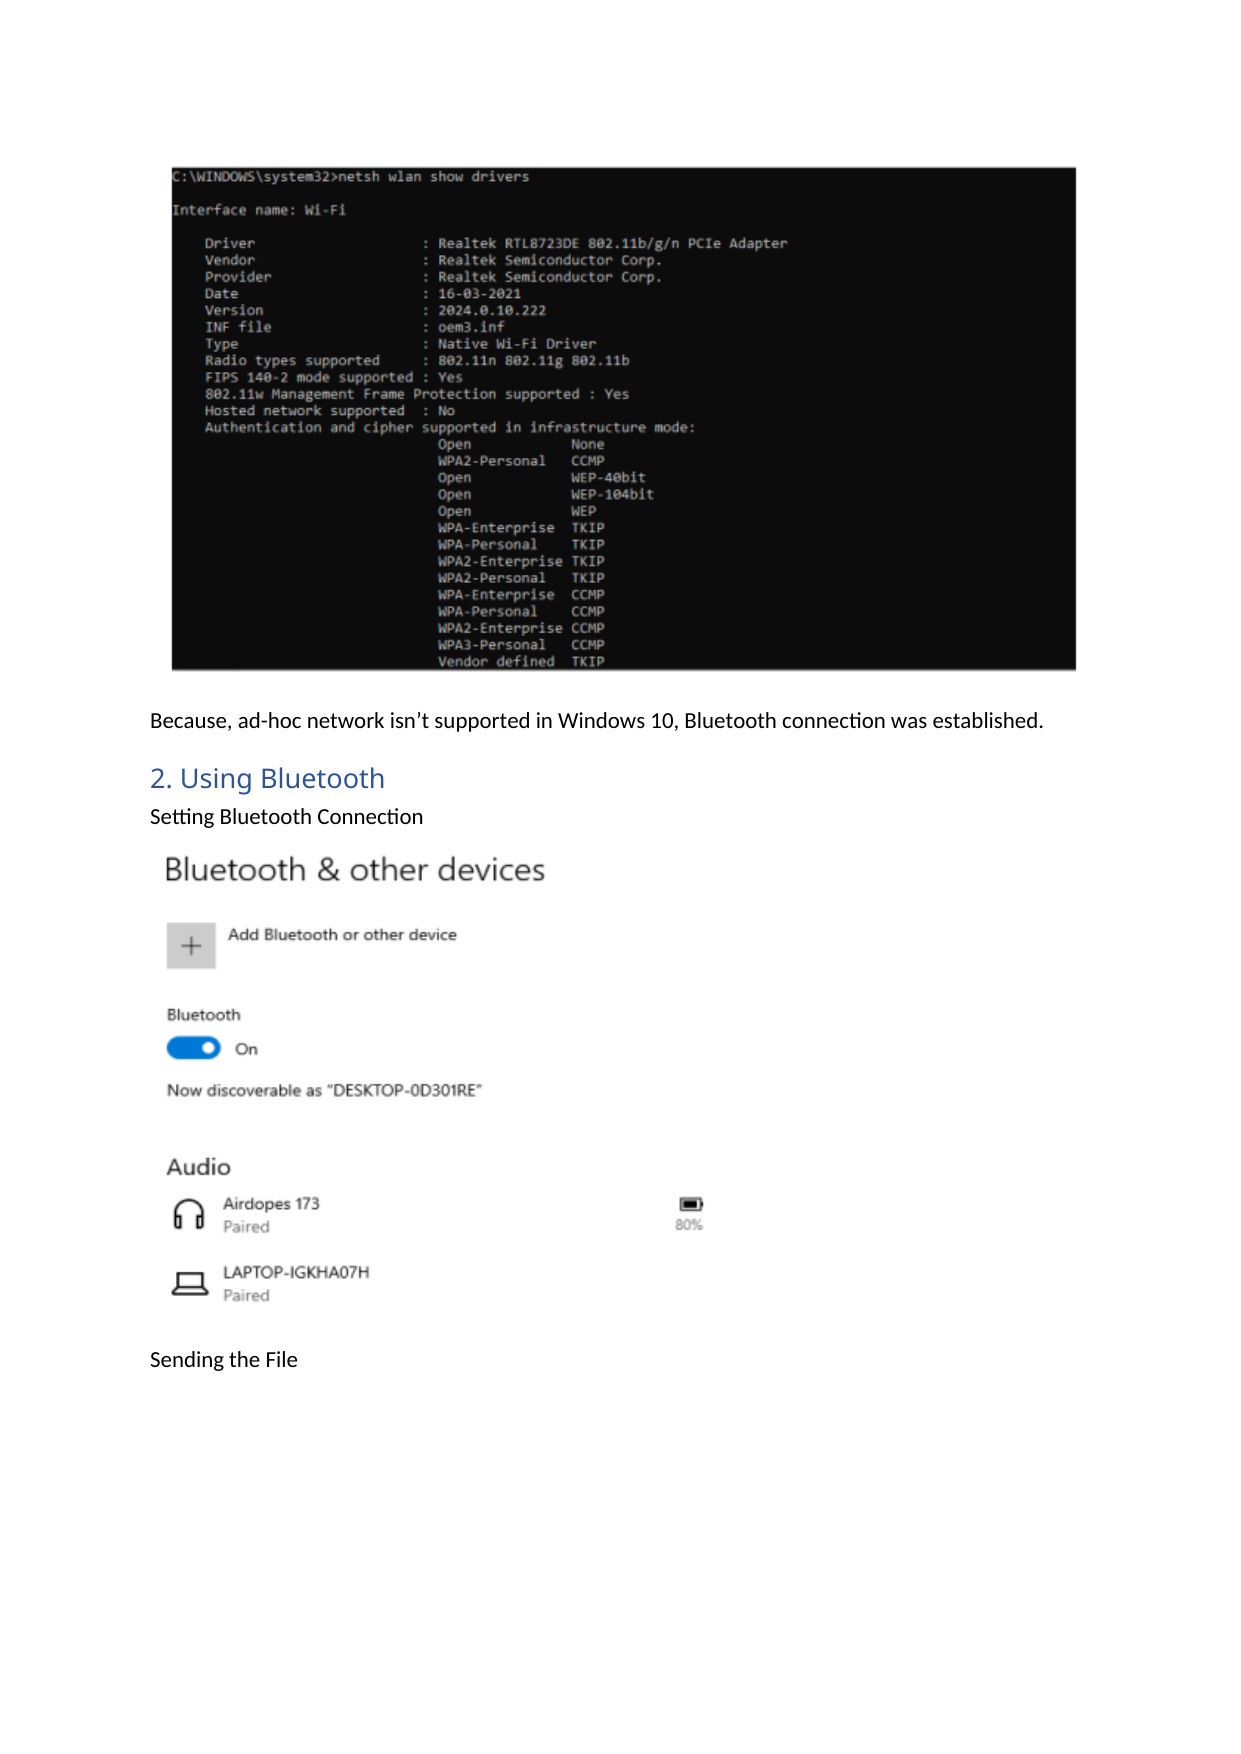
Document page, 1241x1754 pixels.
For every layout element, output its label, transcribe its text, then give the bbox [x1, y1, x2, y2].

text Because, ad-hoc network isn’t supported in Windows 10, Bluetooth connection was established. [150, 706, 1090, 734]
subtitle 2. Using Bluetooth [150, 759, 1090, 796]
text Sending the File [150, 1346, 1090, 1373]
picture [150, 854, 769, 1321]
picture [150, 150, 1091, 682]
text Setting Bluetooth Connection [150, 802, 1090, 830]
